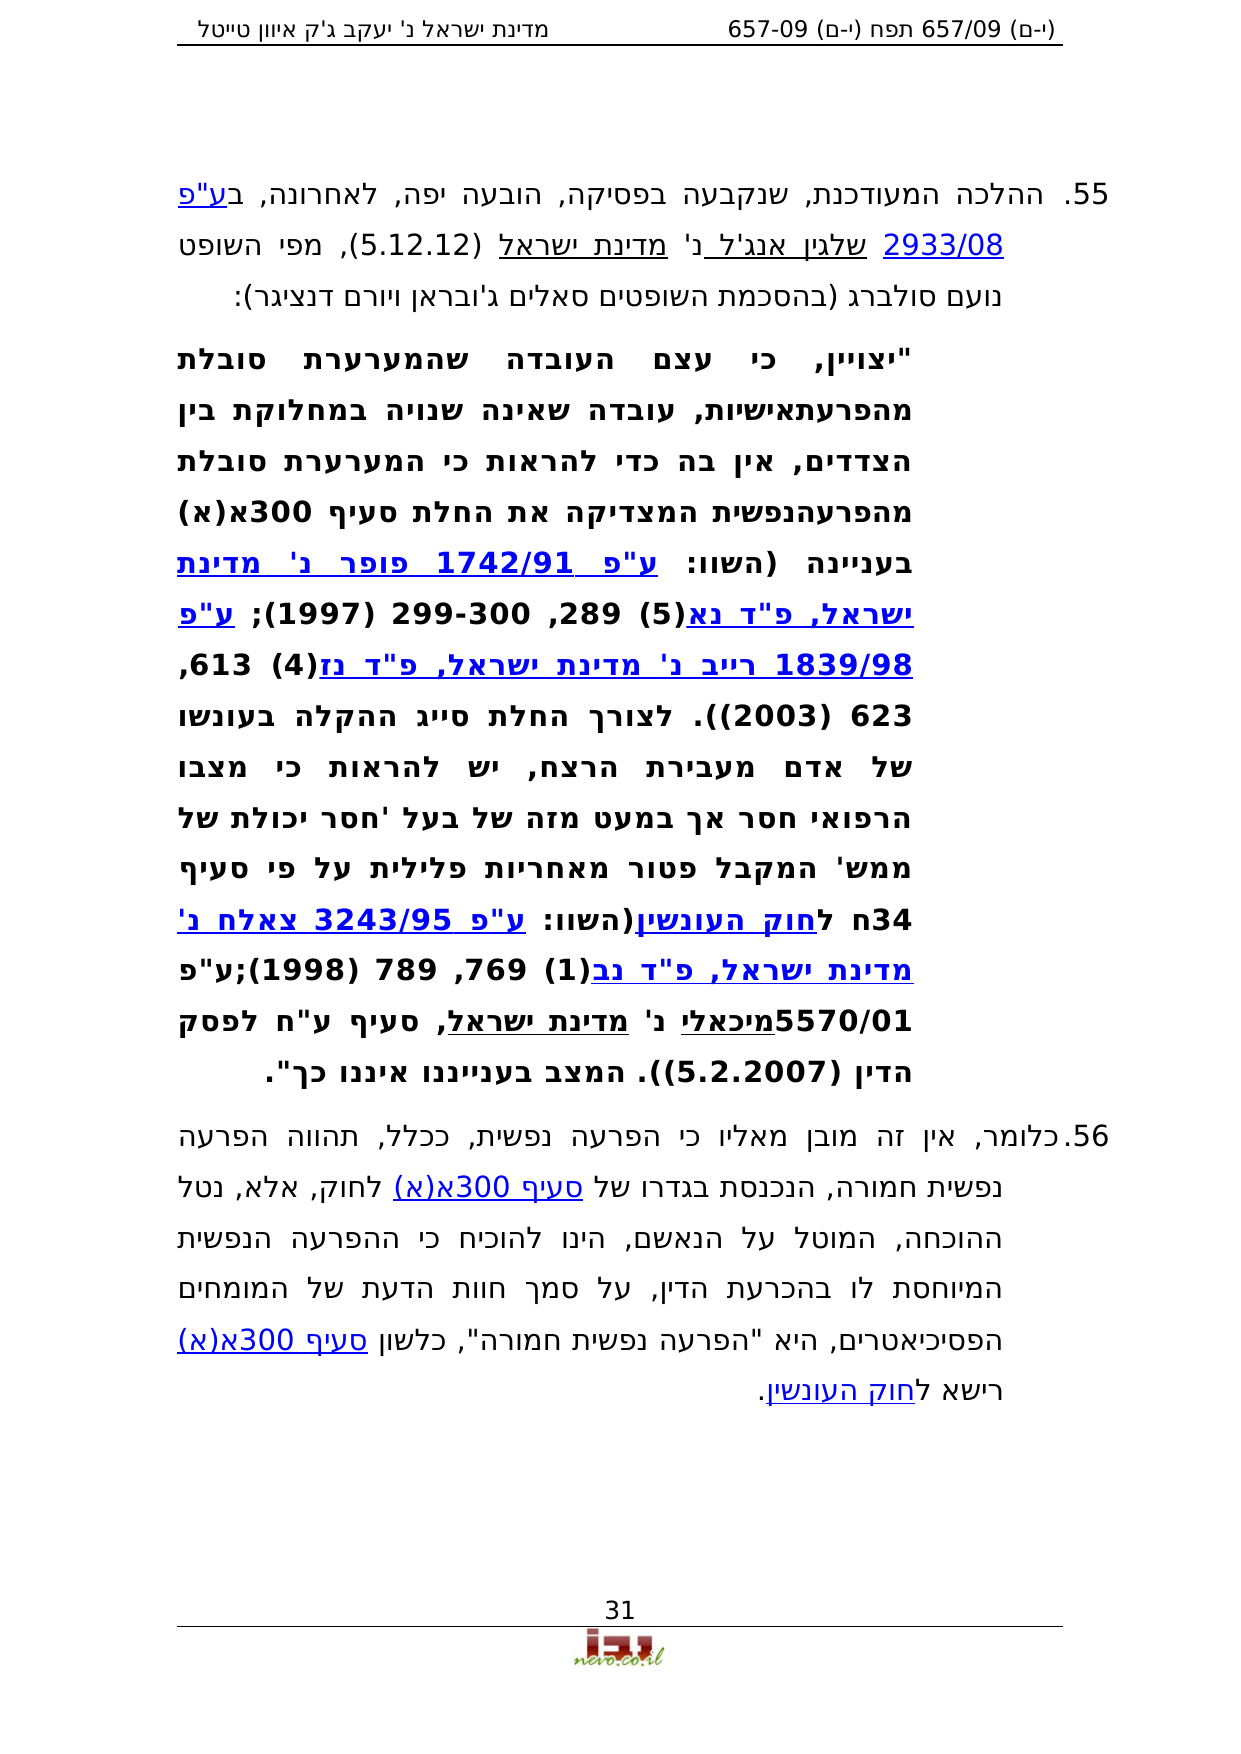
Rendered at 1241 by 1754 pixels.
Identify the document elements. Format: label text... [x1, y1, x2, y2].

picture [574, 1628, 666, 1667]
text "יצויין, כי עצם העובדה שהמערערת סובלת מהפרעתאישיות, עובדה שאינה שנויה במחלוקת בין הצדדים, אין בה כדי להראות כי המערערת סובלת מהפרעהנפשית המצדיקה את החלת סעיף 300א(א) בעניינה (השוו: ע"פ 1742/91 פופר נ' מדינת ישראל, פ"ד נא(5) 289, 299-300 (1997); ע"פ 1839/98 רייב נ' מדינת ישראל, פ"ד נז(4) 613, 623 (2003)). לצורך החלת סייג ההקלה בעונשו של אדם מעבירת הרצח, יש להראות כי מצבו הרפואי חסר אך במעט מזה של בעל 'חסר יכולת של ממש' המקבל פטור מאחריות פלילית על פי סעיף 34ח לחוק העונשין(השוו: ע"פ 3243/95 צאלח נ' מדינת ישראל, פ"ד נב(1) 769, 789 (1998);ע"פ 5570/01מיכאלי נ' מדינת ישראל, סעיף ע"ח לפסק הדין (5.2.2007)). המצב בענייננו איננו כך". [177, 342, 913, 1089]
list כלומר, אין זה מובן מאליו כי הפרעה נפשית, ככלל, תהווה הפרעה נפשית חמורה, הנכנסת בגדרו של סעיף 300א(א) לחוק, אלא, נטל ההוכחה, המוטל על הנאשם, הינו להוכיח כי ההפרעה הנפשית המיוחסת לו בהכרעת הדין, על סמך חוות הדעת של המומחים הפסיכיאטרים, היא "הפרעה נפשית חמורה", כלשון סעיף 300א(א) רישא לחוק העונשין. [177, 1119, 1063, 1408]
list ההלכה המעודכנת, שנקבעה בפסיקה, הובעה יפה, לאחרונה, בע"פ 2933/08 שלגין אנג'ל נ' מדינת ישראל (5.12.12), מפי השופט נועם סולברג (בהסכמת השופטים סאלים ג'ובראן ויורם דנציגר): [177, 177, 1063, 313]
